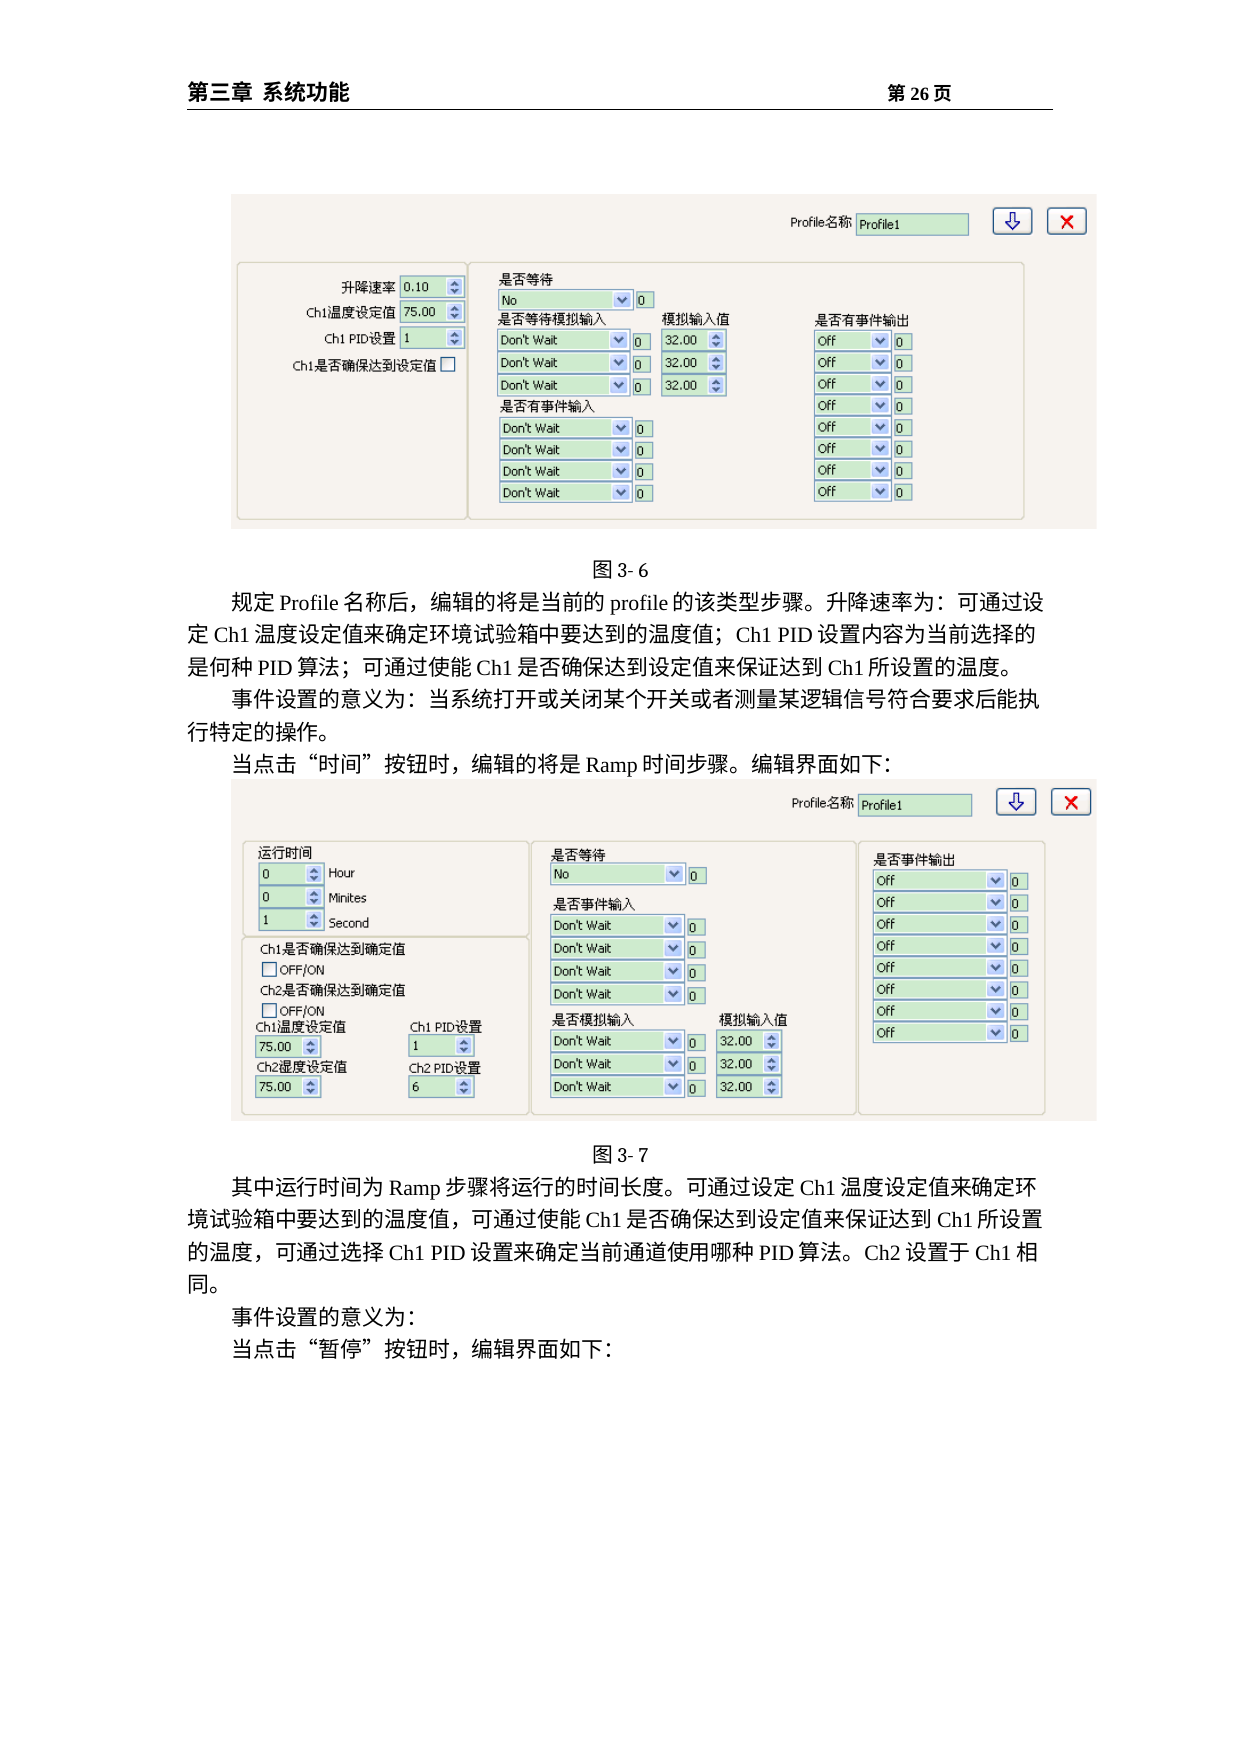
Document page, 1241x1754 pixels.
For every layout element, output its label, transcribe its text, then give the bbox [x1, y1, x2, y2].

text 其中运行时间为Ramp步骤将运行的时间长度。可通过设定Ch1温度设定值来确定环境试验箱中要达到的温度值，可通过使能Ch1是否确保达到设定值来保证达到Ch1所设置的温度，可通过选择Ch1 PID设置来确定当前通道使用哪种PID算法。Ch2设置于Ch1相同。 [187, 1169, 1053, 1299]
text 图3- 6 [187, 552, 1053, 584]
picture [231, 194, 1097, 529]
text 事件设置的意义为： [187, 1299, 1053, 1332]
text 规定Profile名称后，编辑的将是当前的profile的该类型步骤。升降速率为：可通过设定Ch1温度设定值来确定环境试验箱中要达到的温度值；Ch1 PID设置内容为当前选择的是何种PID算法；可通过使能Ch1是否确保达到设定值来保证达到Ch1所设置的温度。 [187, 584, 1053, 682]
text 当点击“时间”按钮时，编辑的将是Ramp时间步骤。编辑界面如下： [187, 747, 1053, 779]
text 图3- 7 [187, 1137, 1053, 1169]
picture [231, 779, 1097, 1121]
text 事件设置的意义为：当系统打开或关闭某个开关或者测量某逻辑信号符合要求后能执行特定的操作。 [187, 682, 1053, 747]
text 当点击“暂停”按钮时，编辑界面如下： [187, 1332, 1053, 1364]
